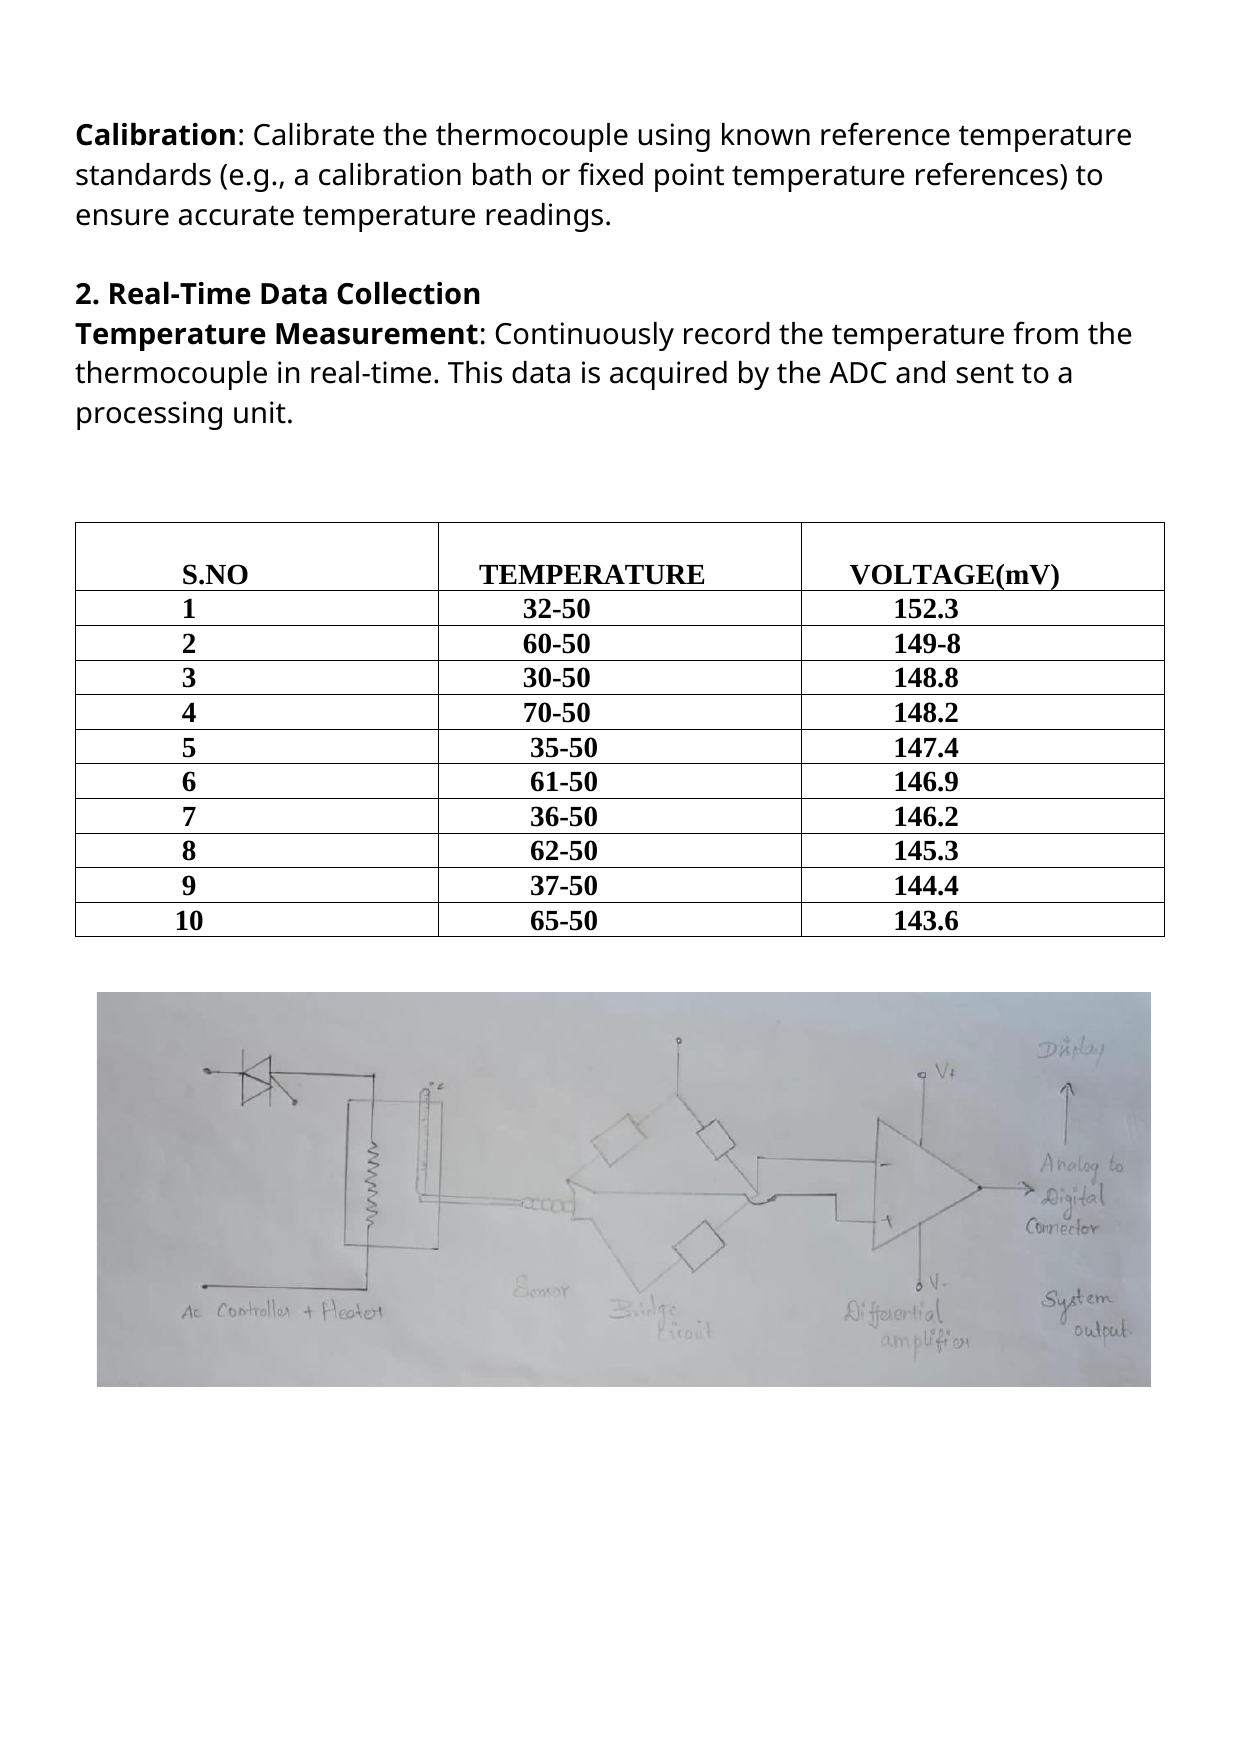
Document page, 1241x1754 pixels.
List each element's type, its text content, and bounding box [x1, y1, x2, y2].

table_cell 70-50 [439, 695, 801, 729]
table_cell 148.8 [802, 661, 1164, 694]
table_cell 8 [76, 834, 438, 867]
table_header VOLTAGE(mV) [802, 523, 1164, 590]
table_cell 10 [76, 903, 438, 936]
table_cell 5 [76, 730, 438, 763]
table_cell 143.6 [802, 903, 1164, 936]
table_cell 61-50 [439, 764, 801, 798]
table_cell 145.3 [802, 834, 1164, 867]
table_cell 3 [76, 661, 438, 694]
table_cell 6 [76, 764, 438, 798]
table_cell 60-50 [439, 626, 801, 659]
table_cell 32-50 [439, 591, 801, 625]
table_cell 146.2 [802, 799, 1164, 832]
table_cell 37-50 [439, 868, 801, 902]
table_cell 65-50 [439, 903, 801, 936]
table_header S.NO [76, 523, 438, 590]
table_header TEMPERATURE [439, 523, 801, 590]
table_cell 9 [76, 868, 438, 902]
text 2. Real-Time Data Collection [75, 273, 1165, 313]
table_cell 36-50 [439, 799, 801, 832]
table_cell 148.2 [802, 695, 1164, 729]
table_cell 149-8 [802, 626, 1164, 659]
table_cell 35-50 [439, 730, 801, 763]
table_cell 152.3 [802, 591, 1164, 625]
table_cell 7 [76, 799, 438, 832]
table_cell 4 [76, 695, 438, 729]
table_cell 1 [76, 591, 438, 625]
table_cell 147.4 [802, 730, 1164, 763]
text Temperature Measurement: Continuously record the temperature from the thermocouple in real-time. This data is acquired by the ADC and sent to a processing unit. [75, 313, 1165, 432]
table_cell 62-50 [439, 834, 801, 867]
table_cell 30-50 [439, 661, 801, 694]
text Calibration: Calibrate the thermocouple using known reference temperature standards (e.g., a calibration bath or fixed point temperature references) to ensure accurate temperature readings. [75, 115, 1165, 234]
picture [96, 992, 1151, 1387]
table_cell 2 [76, 626, 438, 659]
table_cell 144.4 [802, 868, 1164, 902]
table_cell 146.9 [802, 764, 1164, 798]
